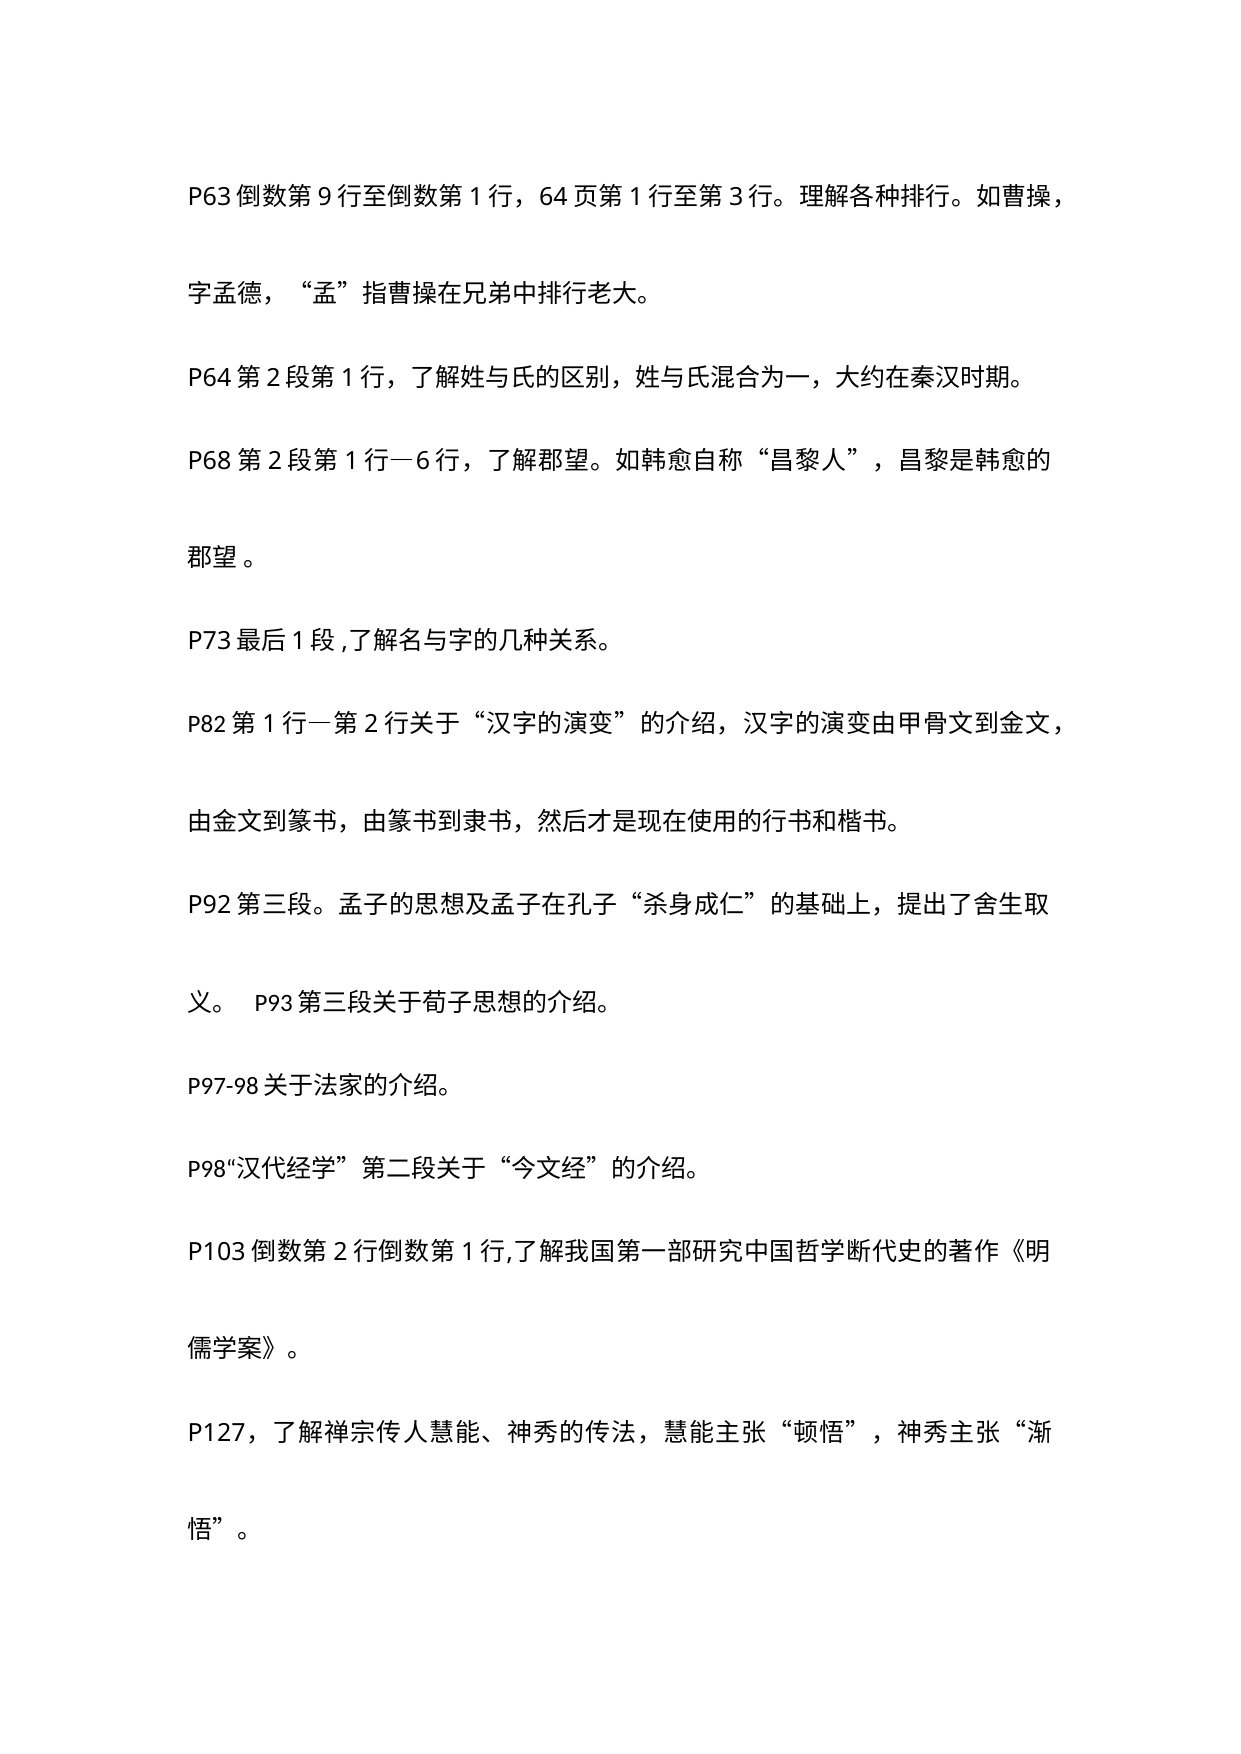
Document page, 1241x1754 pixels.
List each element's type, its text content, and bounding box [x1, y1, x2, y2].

text P68第2段第1行—6行，了解郡望。如韩愈自称“昌黎人”，昌黎是韩愈的郡望 。 [187, 426, 1053, 588]
text P127，了解禅宗传人慧能、神秀的传法，慧能主张“顿悟”，神秀主张“渐悟”。 [187, 1398, 1053, 1560]
text P98“汉代经学”第二段关于“今文经”的介绍。 [187, 1134, 1053, 1199]
text P63倒数第9行至倒数第1行，64页第1行至第3行。理解各种排行。如曹操，字孟德，“孟”指曹操在兄弟中排行老大。 [187, 162, 1053, 324]
text P103倒数第2行倒数第1行,了解我国第一部研究中国哲学断代史的著作《明儒学案》。 [187, 1217, 1053, 1379]
text P64第2段第1行，了解姓与氏的区别，姓与氏混合为一，大约在秦汉时期。 [187, 343, 1053, 408]
text P73最后1段 ,了解名与字的几种关系。 [187, 606, 1053, 671]
text P97-98关于法家的介绍。 [187, 1051, 1053, 1116]
text P92第三段。孟子的思想及孟子在孔子“杀身成仁”的基础上，提出了舍生取义。 P93第三段关于荀子思想的介绍。 [187, 870, 1053, 1033]
text P82第1行—第2行关于“汉字的演变”的介绍，汉字的演变由甲骨文到金文，由金文到篆书，由篆书到隶书，然后才是现在使用的行书和楷书。 [187, 689, 1053, 852]
